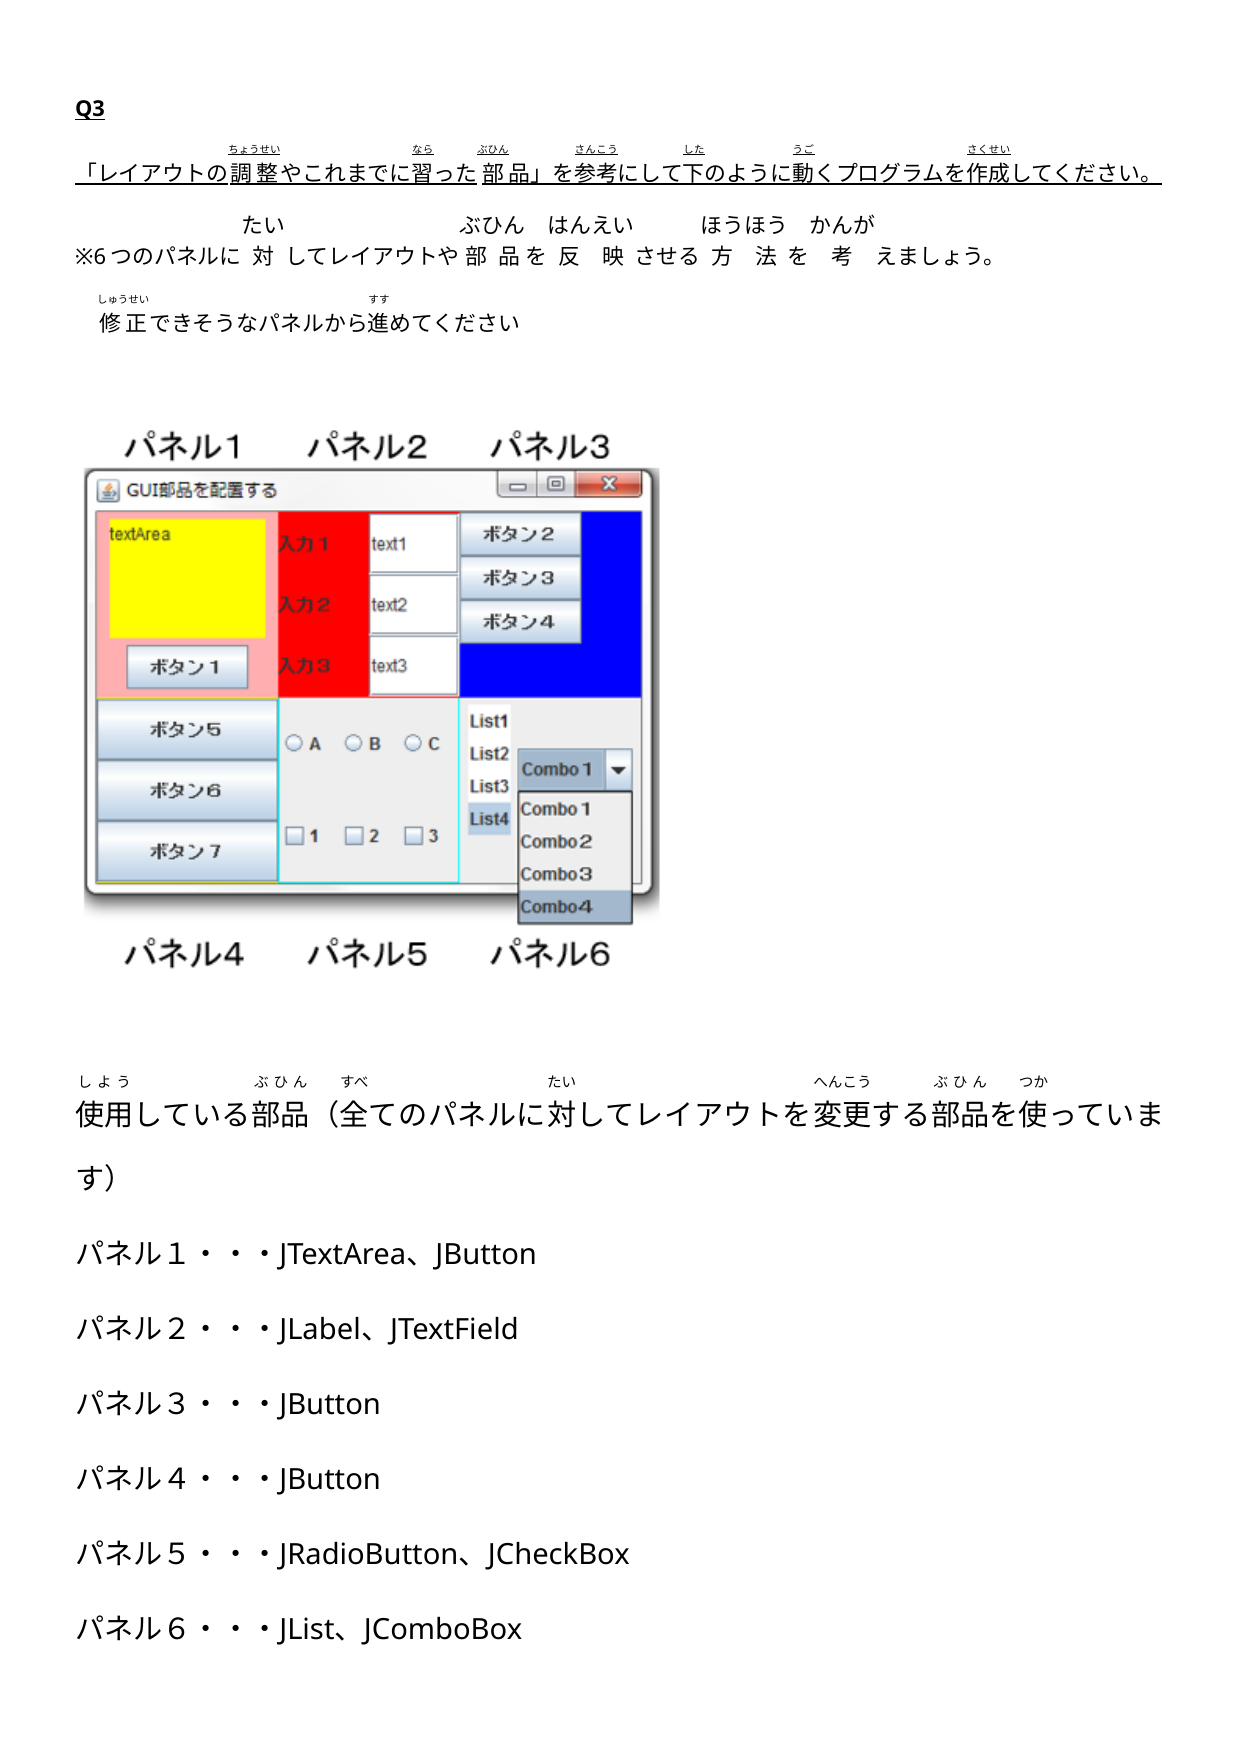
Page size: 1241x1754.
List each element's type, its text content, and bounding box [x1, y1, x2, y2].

text パネル５・・・JRadioButton、JCheckBox [75, 1514, 1165, 1589]
text パネル２・・・JLabel、JTextField [75, 1289, 1165, 1364]
text している（てのパネルにしてレイアウトをするをっています） [75, 1064, 1165, 1214]
text できそうなパネルからめてください [75, 277, 1165, 352]
text Q3 [75, 89, 1165, 127]
text パネル１・・・JTextArea、JButton [75, 1214, 1165, 1289]
text パネル３・・・JButton [75, 1364, 1165, 1439]
text パネル６・・・JList、JComboBox [75, 1589, 1165, 1664]
picture [75, 427, 677, 988]
text ※6つのパネルにしてレイアウトやをさせるをえましょう。 [75, 202, 1165, 277]
text パネル４・・・JButton [75, 1439, 1165, 1514]
text 「レイアウトのやこれまでにった品」をにしてのようにくプログラムをしてください。 [75, 127, 1165, 202]
